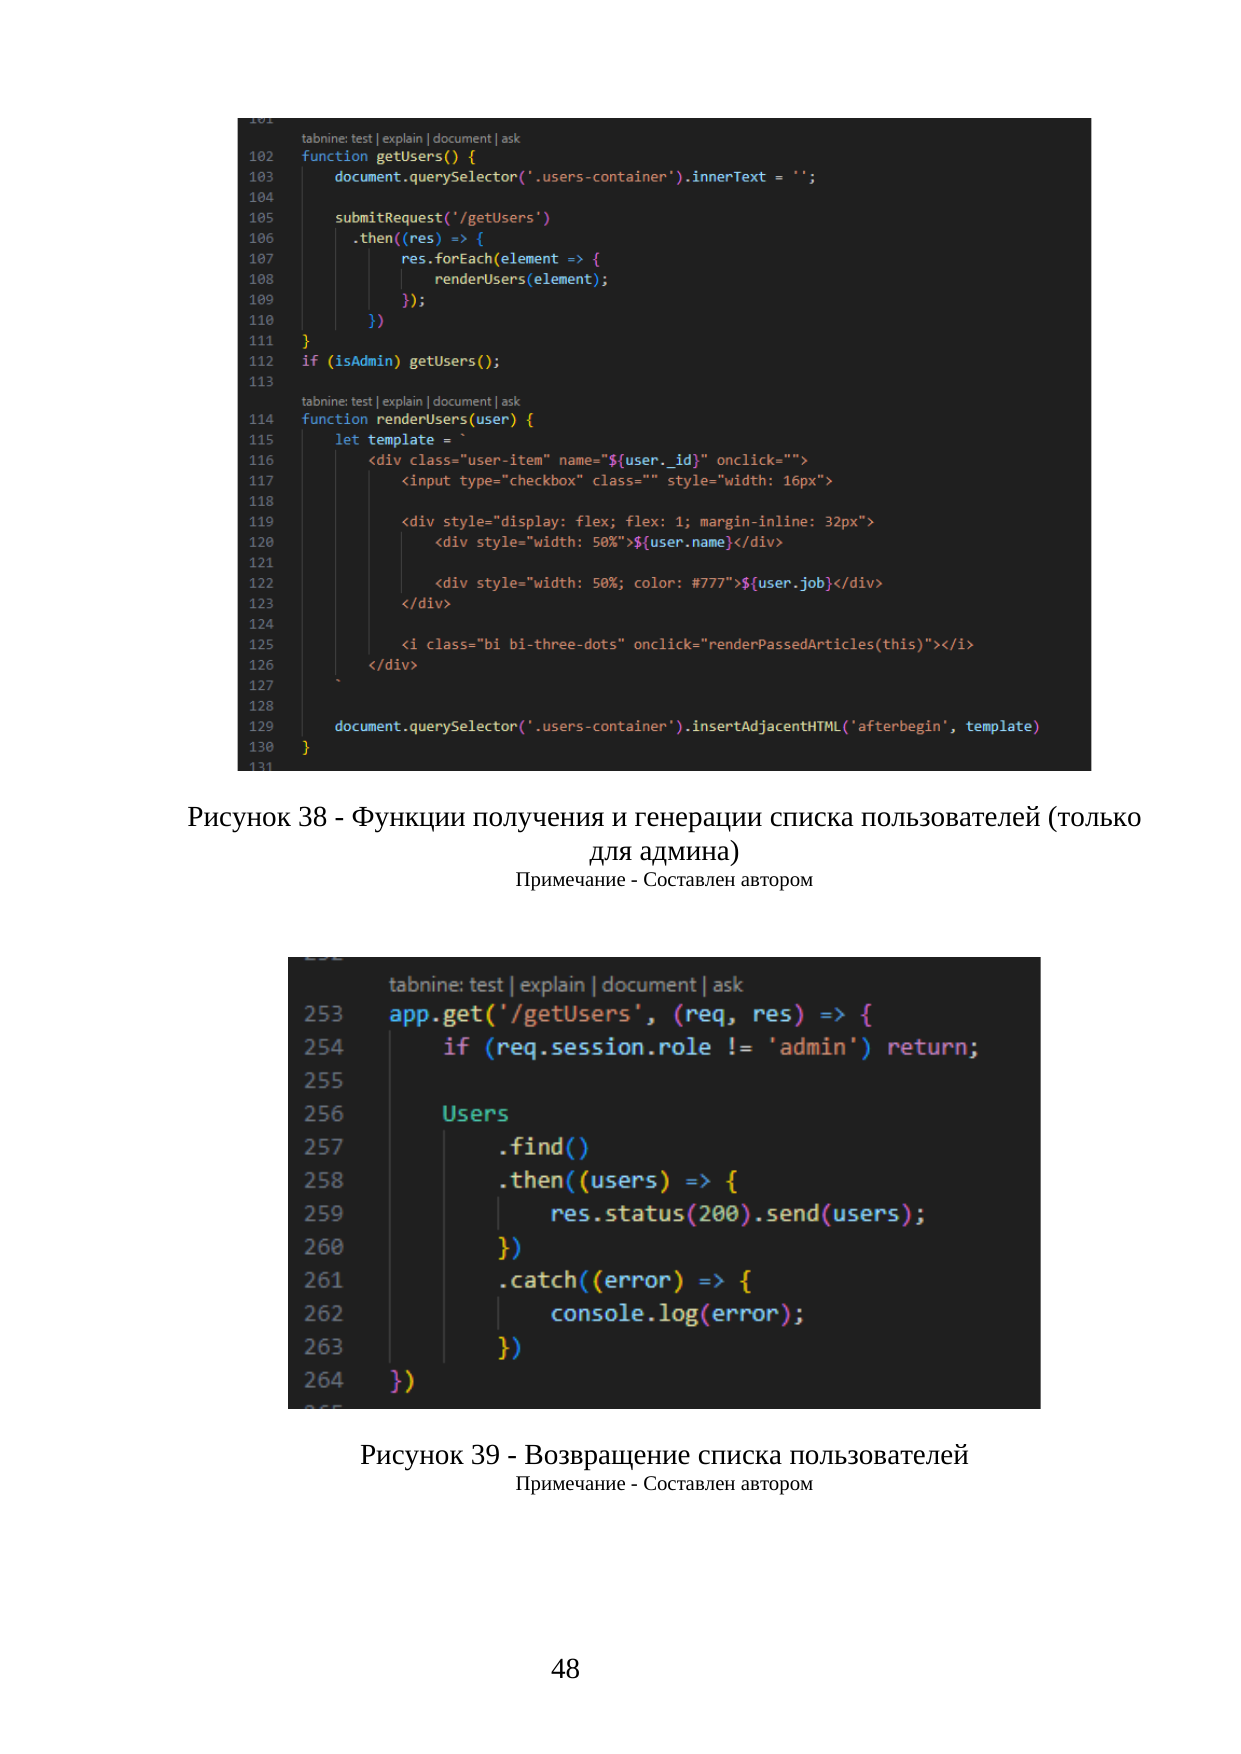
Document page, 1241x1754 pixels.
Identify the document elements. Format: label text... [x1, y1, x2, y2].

text Примечание - Составлен автором [177, 867, 1152, 891]
text Примечание - Составлен автором [177, 1471, 1152, 1494]
text Рисунок 38 - Функции получения и генерации списка пользователей (только для админа) [177, 799, 1152, 867]
picture [237, 118, 1092, 771]
picture [288, 957, 1041, 1409]
text Рисунок 39 - Возвращение списка пользователей [177, 1437, 1152, 1471]
